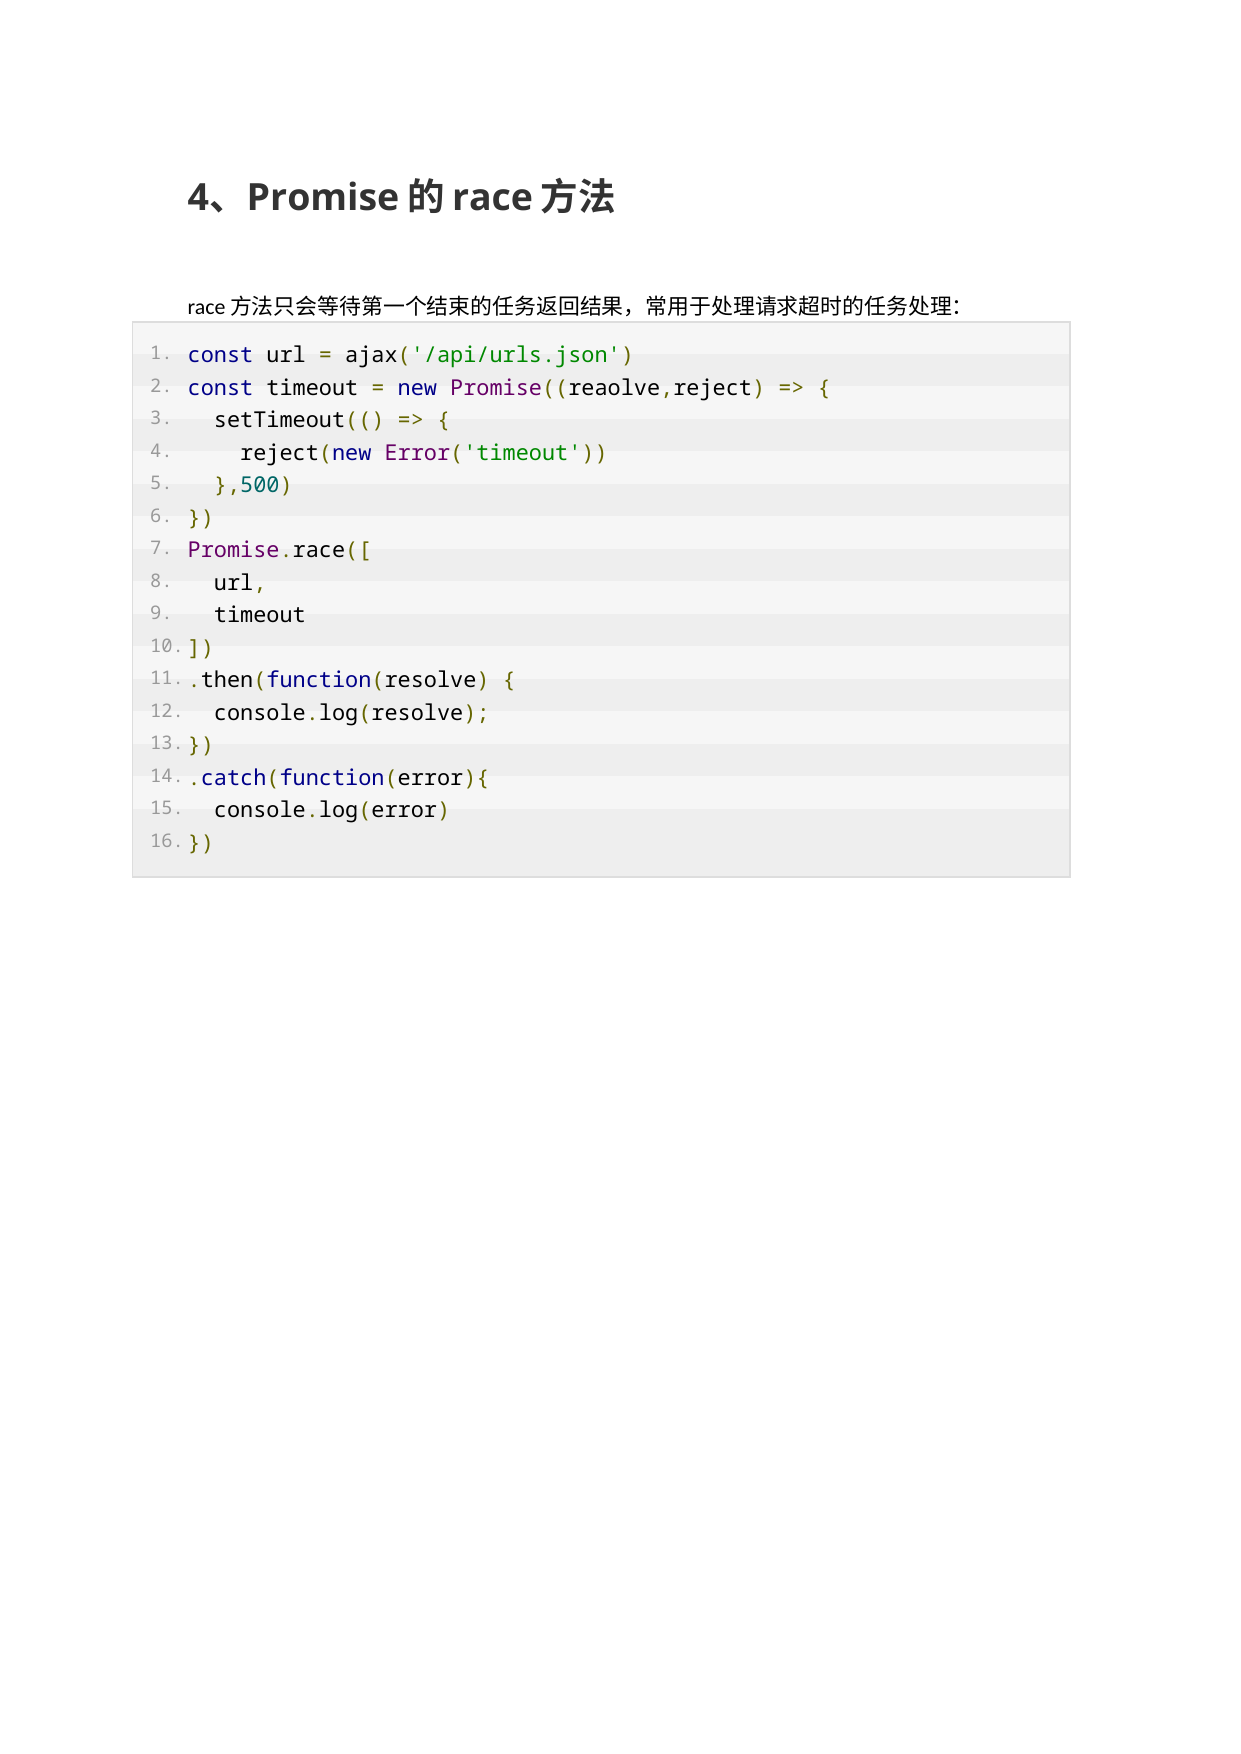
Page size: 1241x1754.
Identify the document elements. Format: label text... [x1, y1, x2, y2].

subtitle 4、Promise的race方法 [187, 162, 1053, 227]
list .then(function(resolve) { [133, 646, 1069, 679]
list .catch(function(error){ [133, 744, 1069, 776]
list url, [133, 549, 1069, 581]
list Promise.race([ [133, 516, 1069, 549]
list console.log(resolve); [133, 679, 1069, 711]
list setTimeout(() => { [133, 386, 1069, 419]
list }) [133, 484, 1069, 516]
list ]) [133, 614, 1069, 646]
list const url = ajax('/api/urls.json') [133, 323, 1069, 354]
list const timeout = new Promise((reaolve,reject) => { [133, 354, 1069, 386]
list reject(new Error('timeout')) [133, 419, 1069, 451]
list timeout [133, 581, 1069, 614]
text race方法只会等待第一个结束的任务返回结果，常用于处理请求超时的任务处理： [187, 289, 1053, 321]
list }) [133, 809, 1069, 876]
list },500) [133, 451, 1069, 484]
list }) [133, 711, 1069, 744]
list console.log(error) [133, 776, 1069, 809]
